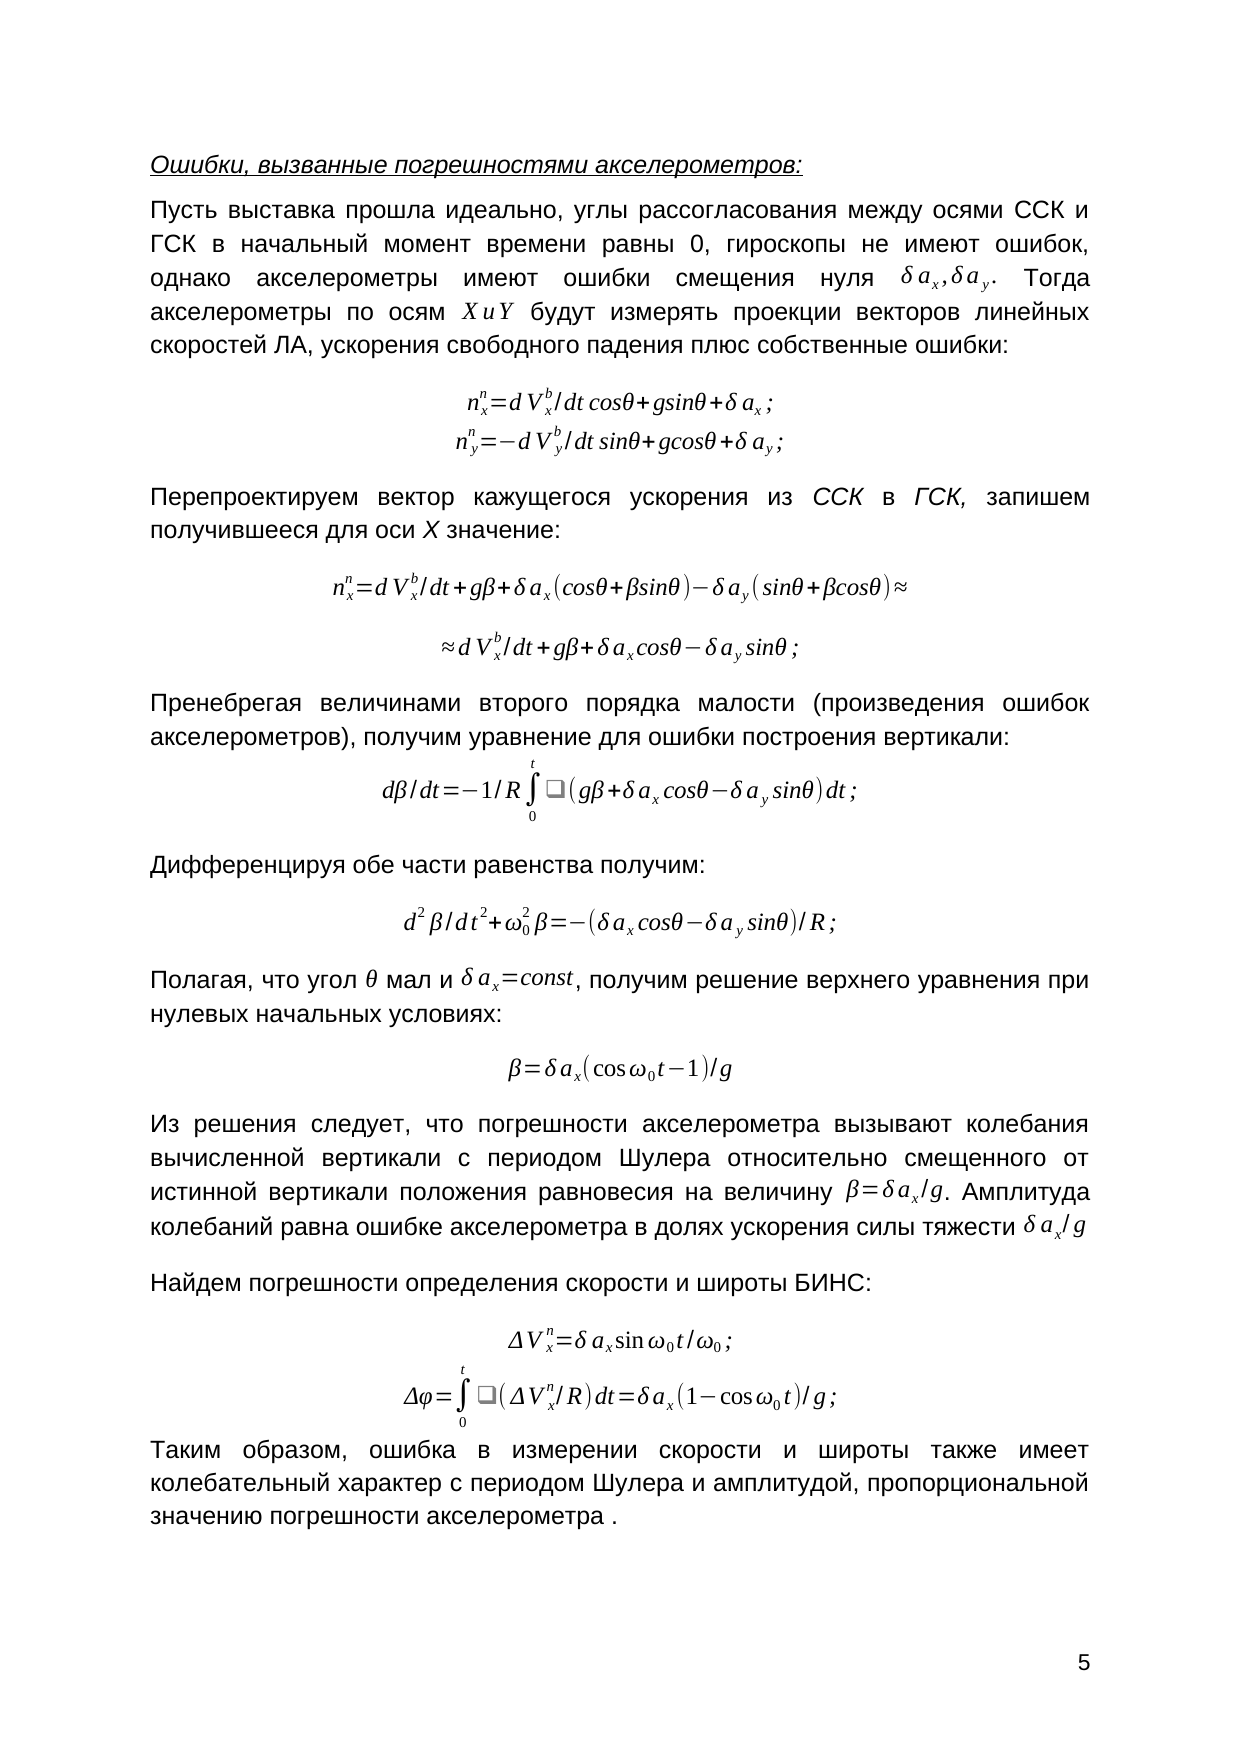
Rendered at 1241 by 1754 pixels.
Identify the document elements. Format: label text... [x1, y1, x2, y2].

text Пренебрегая величинами второго порядка малости (произведения ошибок акселерометров), получим уравнение для ошибки построения вертикали: [150, 688, 1090, 750]
subtitle Ошибки, вызванные погрешностями акселерометров: [150, 150, 1090, 179]
text Из решения следует, что погрешности акселерометра вызывают колебания вычисленной вертикали с периодом Шулера относительно смещенного от истинной вертикали положения равновесия на величину . Амплитуда колебаний равна ошибке акселерометра в долях ускорения силы тяжести [150, 1109, 1090, 1242]
text Дифференцируя обе части равенства получим: [150, 850, 1090, 879]
text Найдем погрешности определения скорости и широты БИНС: [150, 1268, 1090, 1296]
text Полагая, что угол мал и , получим решение верхнего уравнения при нулевых начальных условиях: [150, 963, 1090, 1028]
text Перепроектируем вектор кажущегося ускорения из ССК в ГСК, запишем получившееся для оси X значение: [150, 482, 1090, 544]
text Таким образом, ошибка в измерении скорости и широты также имеет колебательный характер с периодом Шулера и амплитудой, пропорциональной значению погрешности акселерометра . [150, 1435, 1090, 1529]
